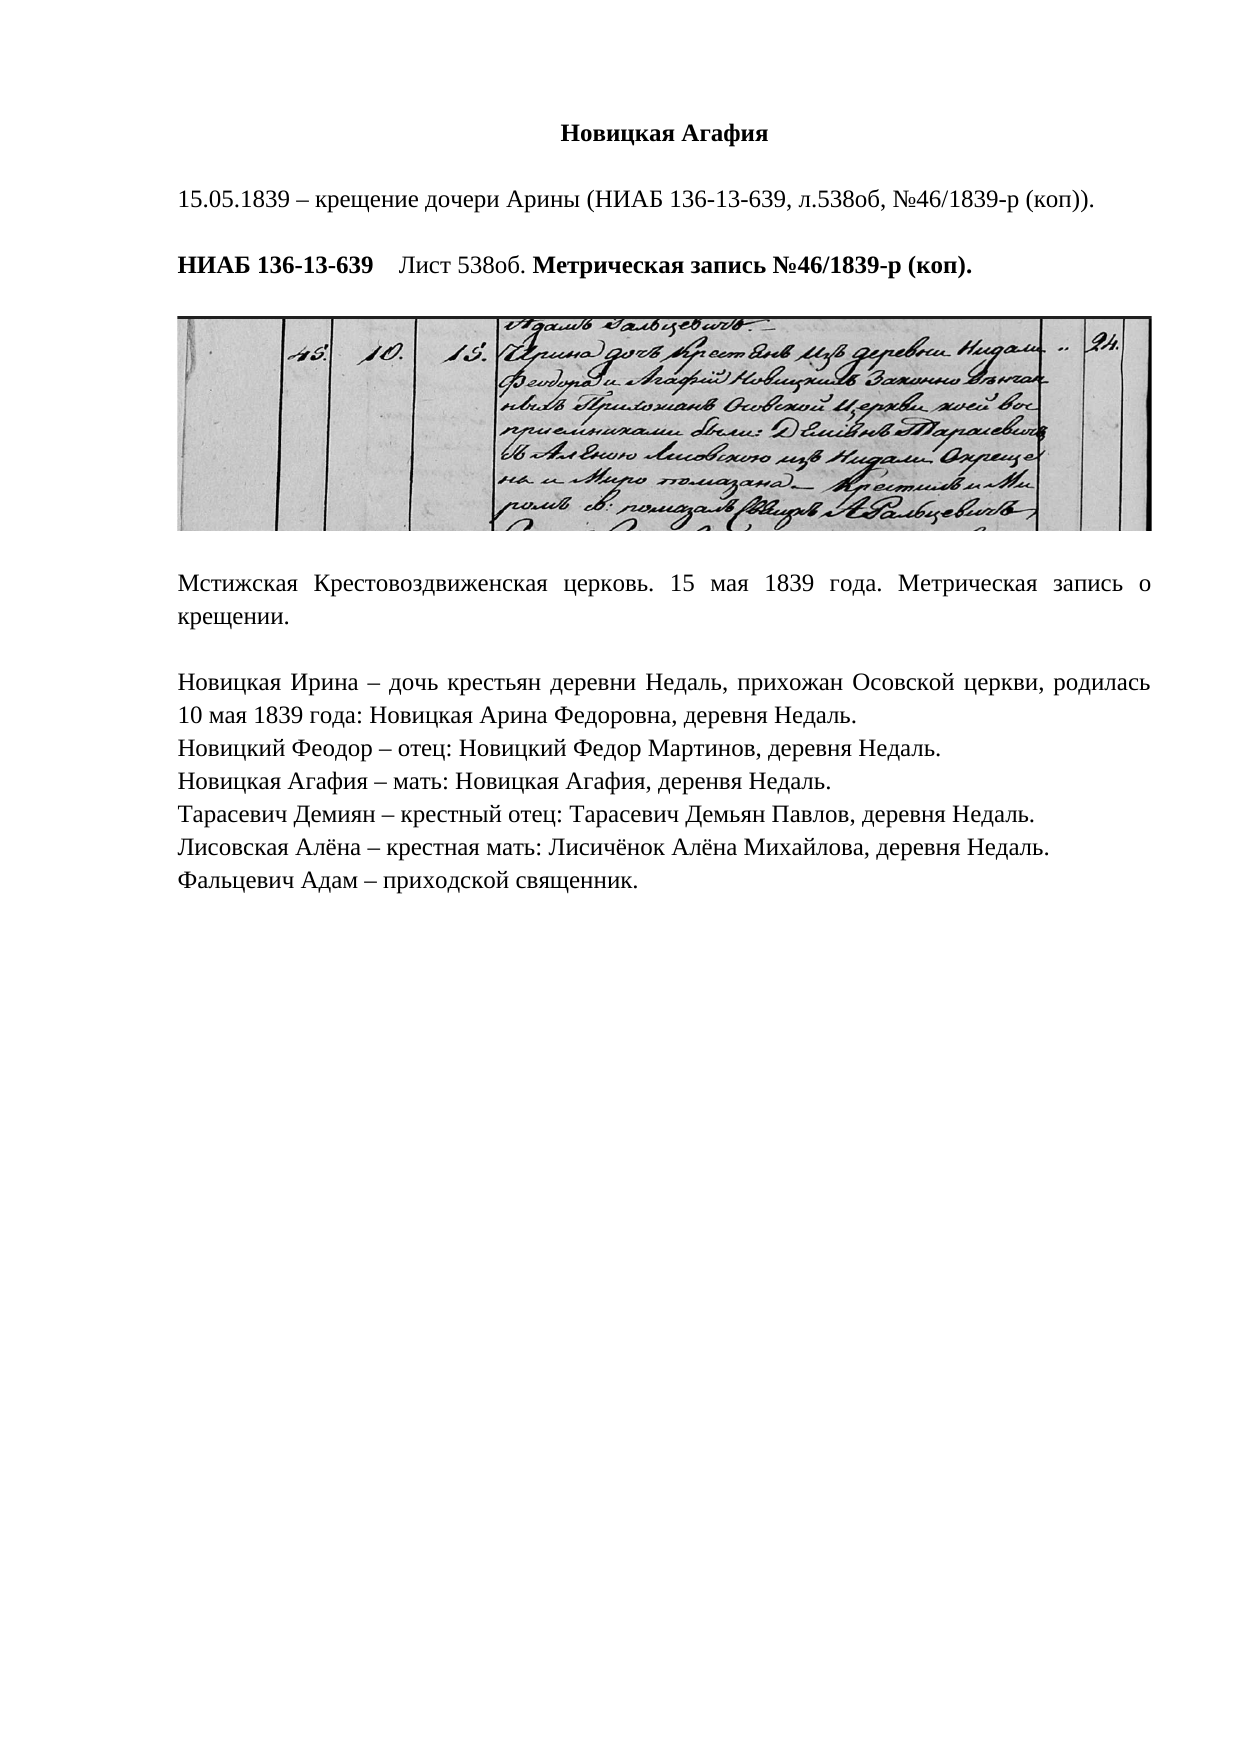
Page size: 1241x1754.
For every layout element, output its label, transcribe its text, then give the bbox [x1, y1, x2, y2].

text Новицкая Агафия [177, 118, 1152, 147]
text Мстижская Крестовоздвиженская церковь. 15 мая 1839 года. Метрическая запись о крещении. [177, 568, 1152, 630]
text Лисовская Алёна – крестная мать: Лисичёнок Алёна Михайлова, деревня Недаль. [177, 832, 1152, 861]
text 15.05.1839 – крещение дочери Арины (НИАБ 136-13-639, л.538об, №46/1839-р (коп)). [177, 184, 1152, 213]
text Тарасевич Демиян – крестный отец: Тарасевич Демьян Павлов, деревня Недаль. [177, 799, 1152, 828]
text Фальцевич Адам – приходской священник. [177, 866, 1152, 894]
text НИАБ 136-13-639 Лист 538об. Метрическая запись №46/1839-р (коп). [177, 250, 1152, 279]
text Новицкий Феодор – отец: Новицкий Федор Мартинов, деревня Недаль. [177, 733, 1152, 762]
text Новицкая Ирина – дочь крестьян деревни Недаль, прихожан Осовской церкви, родилась 10 мая 1839 года: Новицкая Арина Федоровна, деревня Недаль. [177, 667, 1152, 729]
text Новицкая Агафия – мать: Новицкая Агафия, деренвя Недаль. [177, 766, 1152, 795]
picture [177, 316, 1152, 531]
